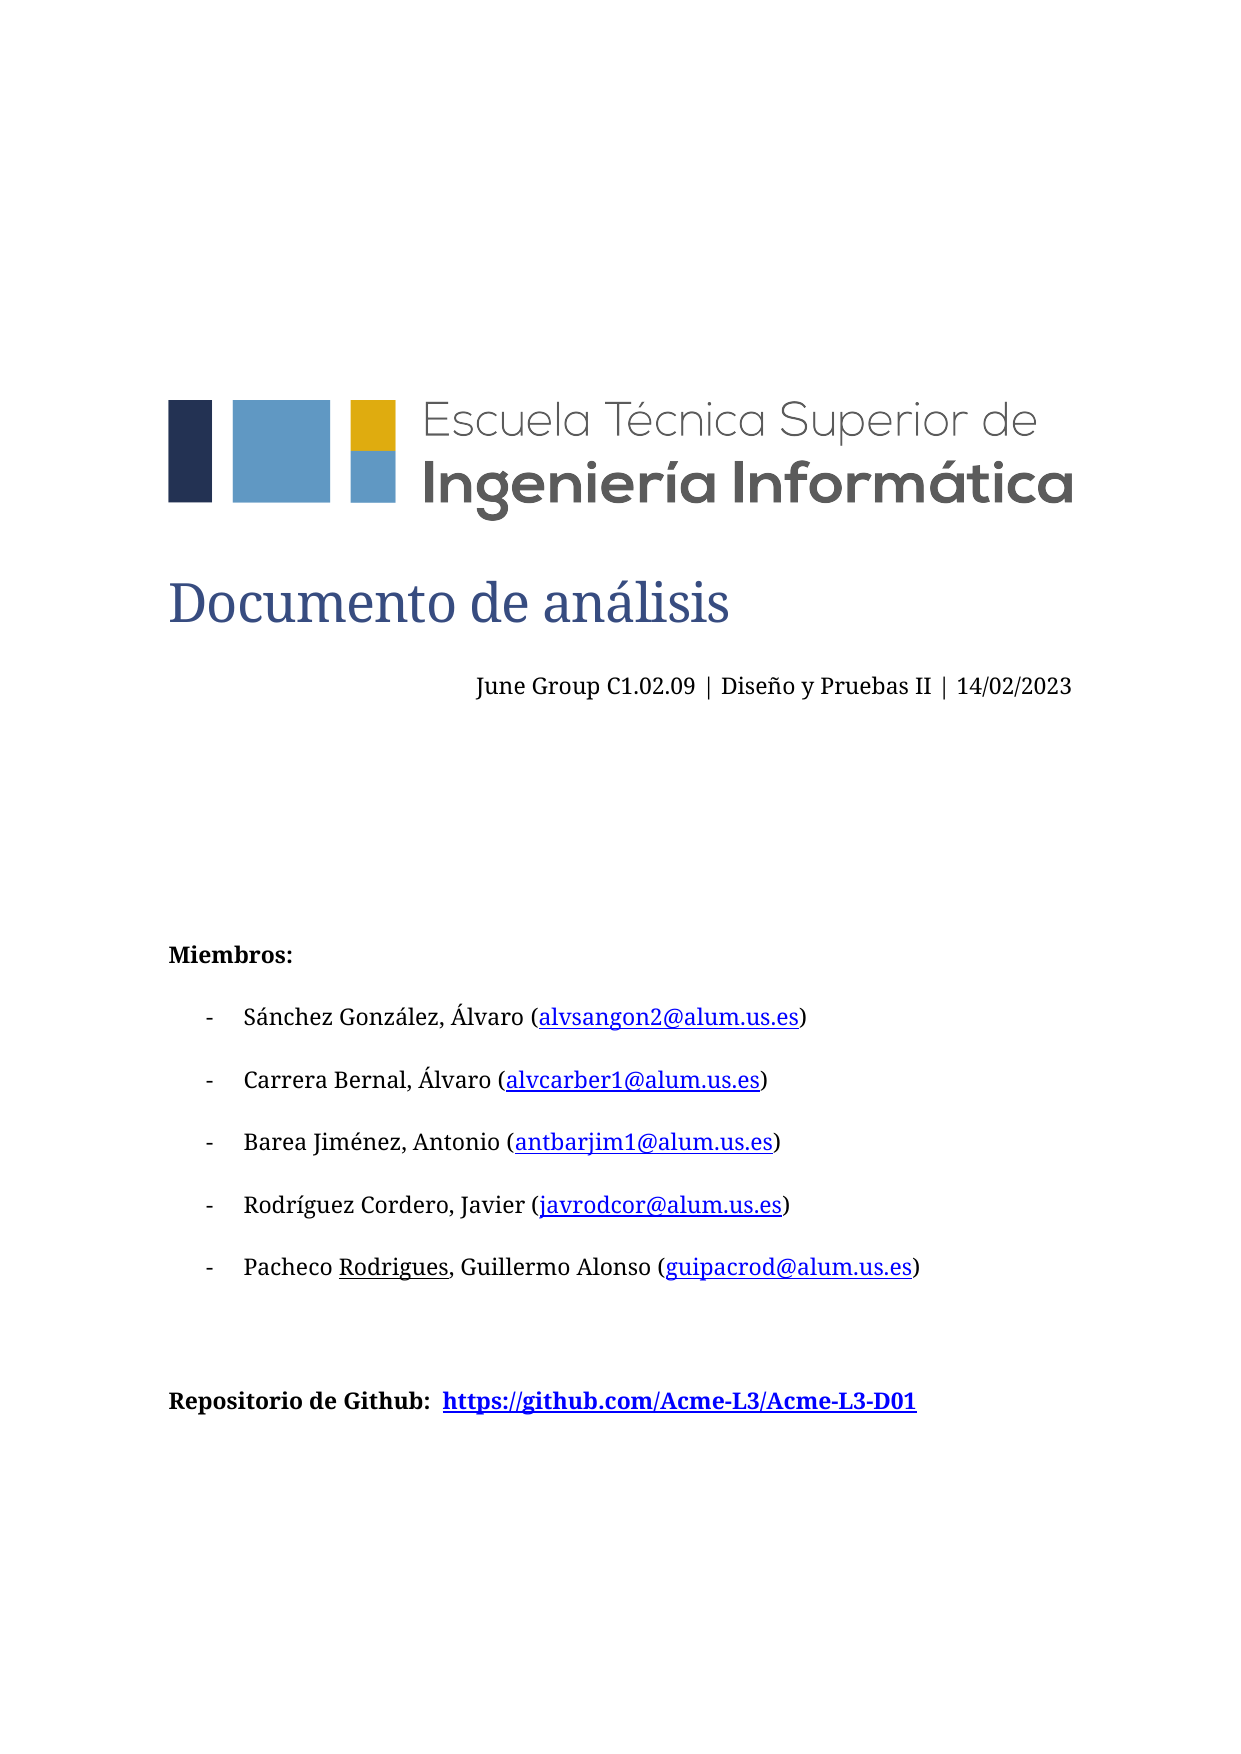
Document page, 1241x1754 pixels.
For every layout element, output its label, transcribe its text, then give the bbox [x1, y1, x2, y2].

picture [168, 400, 1072, 521]
title Documento de análisis [168, 564, 1072, 638]
list Carrera Bernal, Álvaro (alvcarber1@alum.us.es) [206, 1064, 1072, 1095]
list Barea Jiménez, Antonio (antbarjim1@alum.us.es) [206, 1126, 1072, 1157]
list Pacheco Rodrigues, Guillermo Alonso (guipacrod@alum.us.es) [206, 1251, 1072, 1282]
text June Group C1.02.09 | Diseño y Pruebas II | 14/02/2023 [168, 669, 1072, 701]
list Rodríguez Cordero, Javier (javrodcor@alum.us.es) [206, 1189, 1072, 1220]
text Repositorio de Github: https://github.com/Acme-L3/Acme-L3-D01 [168, 1385, 1072, 1416]
text Miembros: [168, 939, 1072, 970]
list Sánchez González, Álvaro (alvsangon2@alum.us.es) [206, 1001, 1072, 1032]
